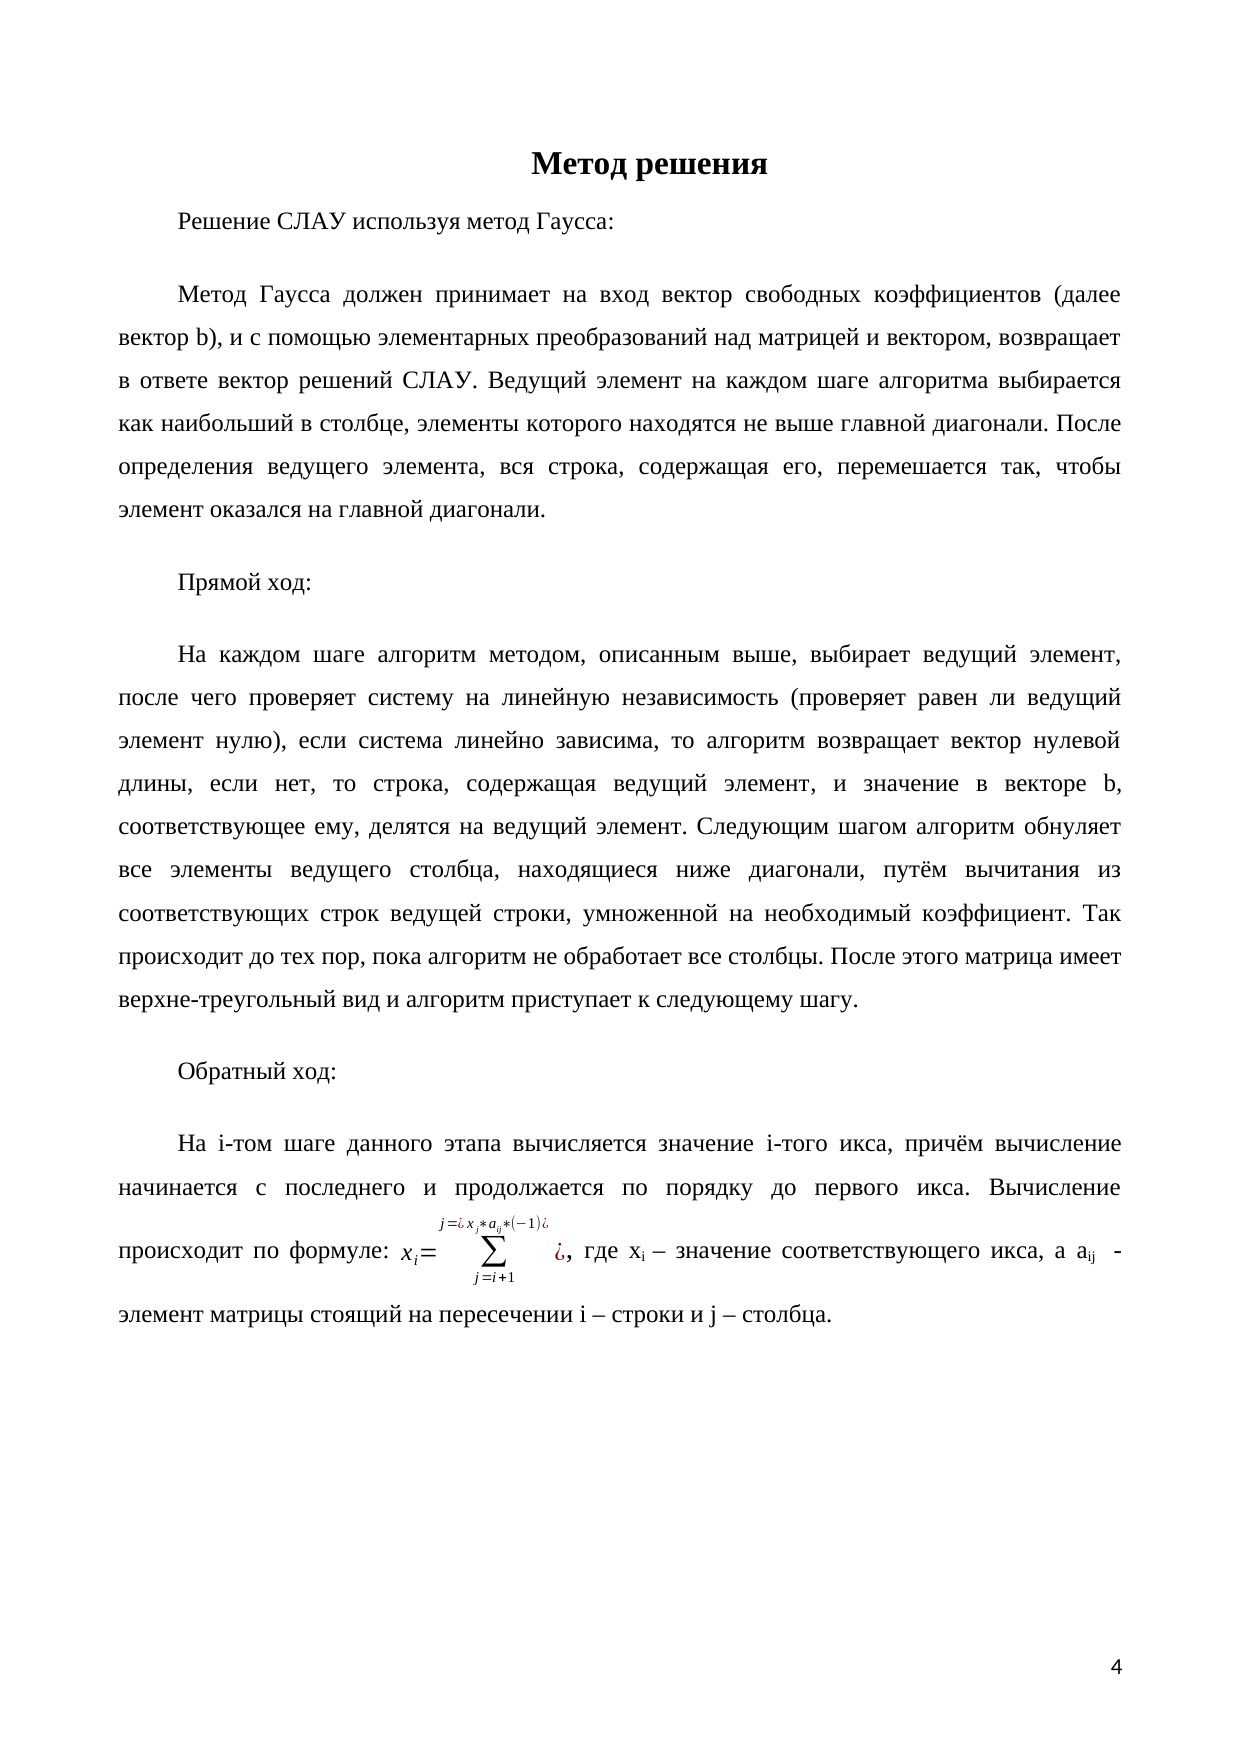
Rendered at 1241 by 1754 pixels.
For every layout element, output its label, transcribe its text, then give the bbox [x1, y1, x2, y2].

text Метод Гаусса должен принимает на вход вектор свободных коэффициентов (далее вектор b), и с помощью элементарных преобразований над матрицей и вектором, возвращает в ответе вектор решений СЛАУ. Ведущий элемент на каждом шаге алгоритма выбирается как наибольший в столбце, элементы которого находятся не выше главной диагонали. После определения ведущего элемента, вся строка, содержащая его, перемешается так, чтобы элемент оказался на главной диагонали. [118, 279, 1122, 523]
text Прямой ход: [118, 567, 1122, 595]
text На i-том шаге данного этапа вычисляется значение i-того икса, причём вычисление начинается с последнего и продолжается по порядку до первого икса. Вычисление происходит по формуле: , где xi – значение соответствующего икса, а aij - элемент матрицы стоящий на пересечении i – строки и j – столбца. [118, 1128, 1122, 1328]
text На каждом шаге алгоритм методом, описанным выше, выбирает ведущий элемент, после чего проверяет систему на линейную независимость (проверяет равен ли ведущий элемент нулю), если система линейно зависима, то алгоритм возвращает вектор нулевой длины, если нет, то строка, содержащая ведущий элемент, и значение в векторе b, соответствующее ему, делятся на ведущий элемент. Следующим шагом алгоритм обнуляет все элементы ведущего столбца, находящиеся ниже диагонали, путём вычитания из соответствующих строк ведущей строки, умноженной на необходимый коэффициент. Так происходит до тех пор, пока алгоритм не обработает все столбцы. После этого матрица имеет верхне-треугольный вид и алгоритм приступает к следующему шагу. [118, 639, 1122, 1013]
text Решение СЛАУ используя метод Гаусса: [118, 206, 1122, 235]
text Обратный ход: [118, 1056, 1122, 1085]
subtitle Метод решения [118, 143, 1122, 181]
